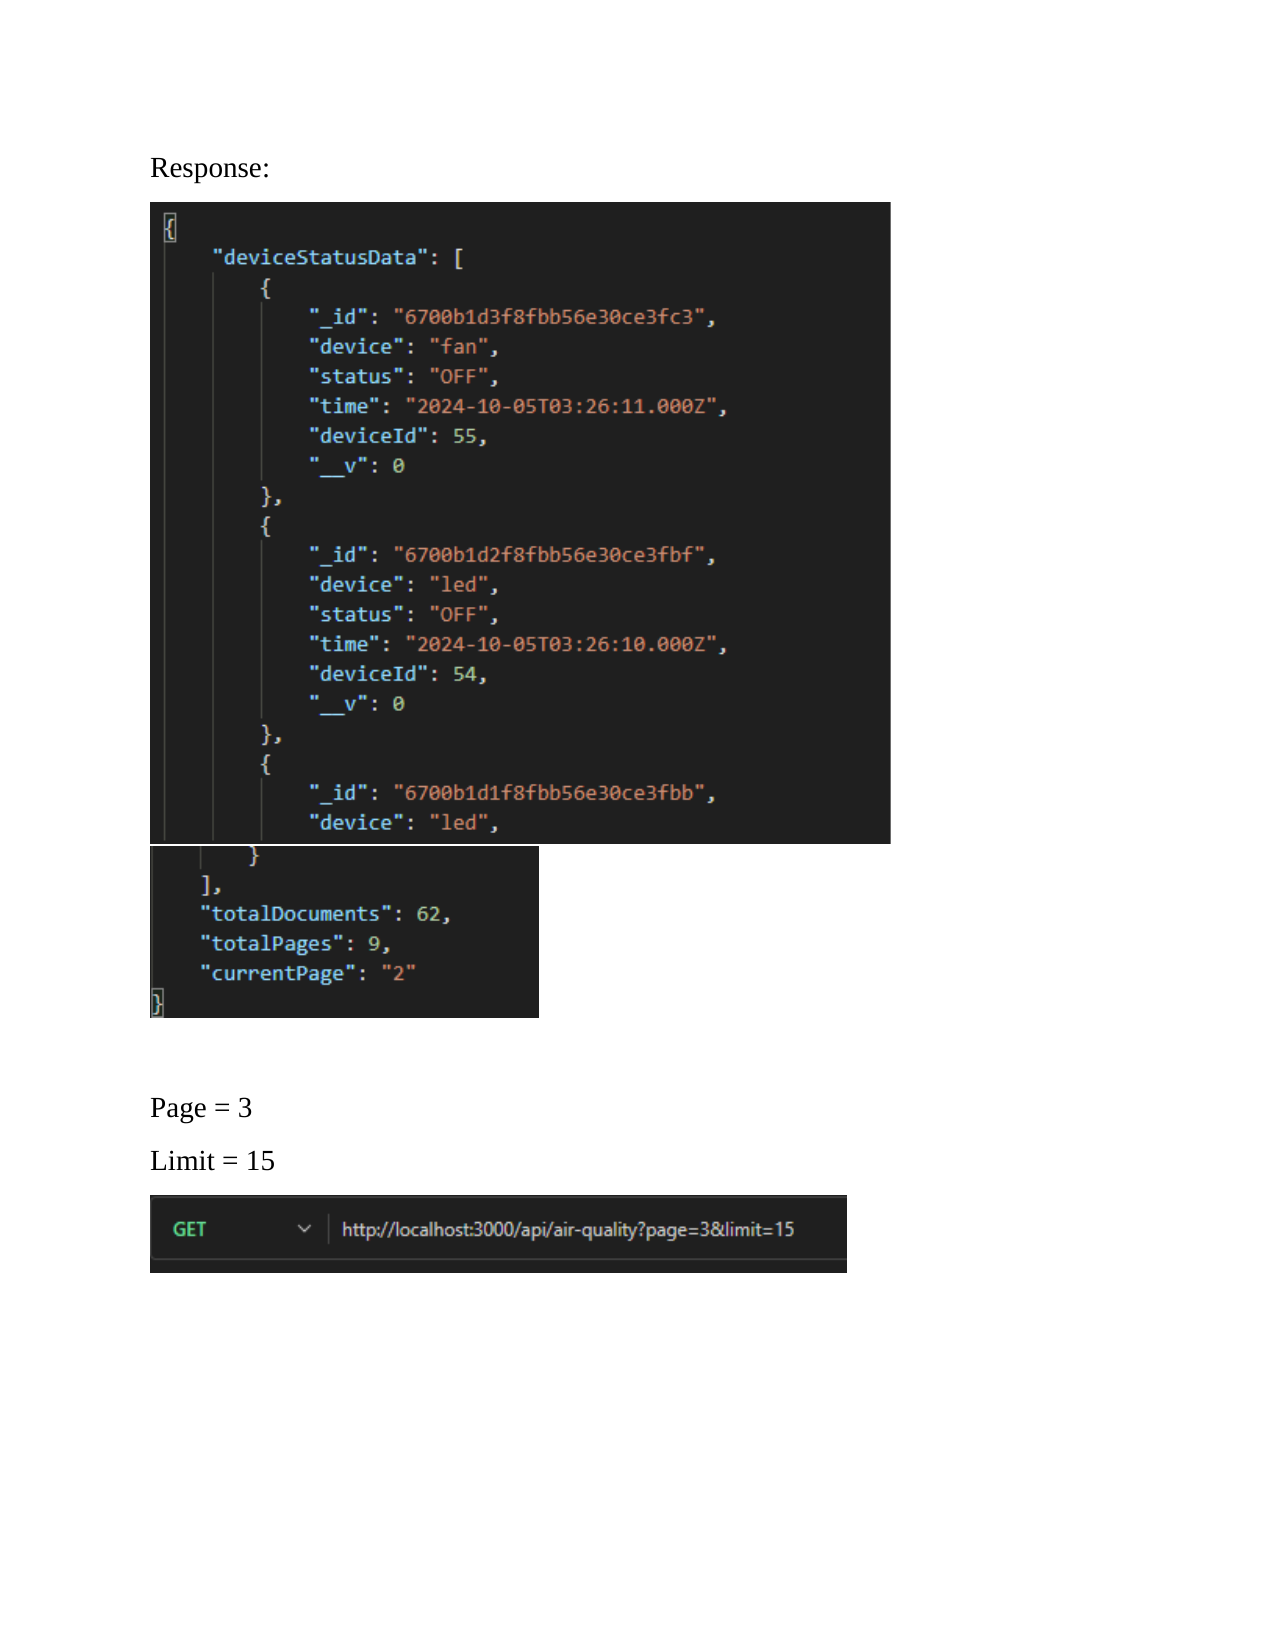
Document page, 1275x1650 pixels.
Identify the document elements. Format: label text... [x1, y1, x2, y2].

picture [150, 1195, 847, 1273]
text Limit = 15 [150, 1143, 1125, 1176]
picture [150, 202, 891, 844]
picture [150, 846, 539, 1018]
text Page = 3 [150, 1090, 1125, 1124]
text Response: [150, 150, 1125, 183]
